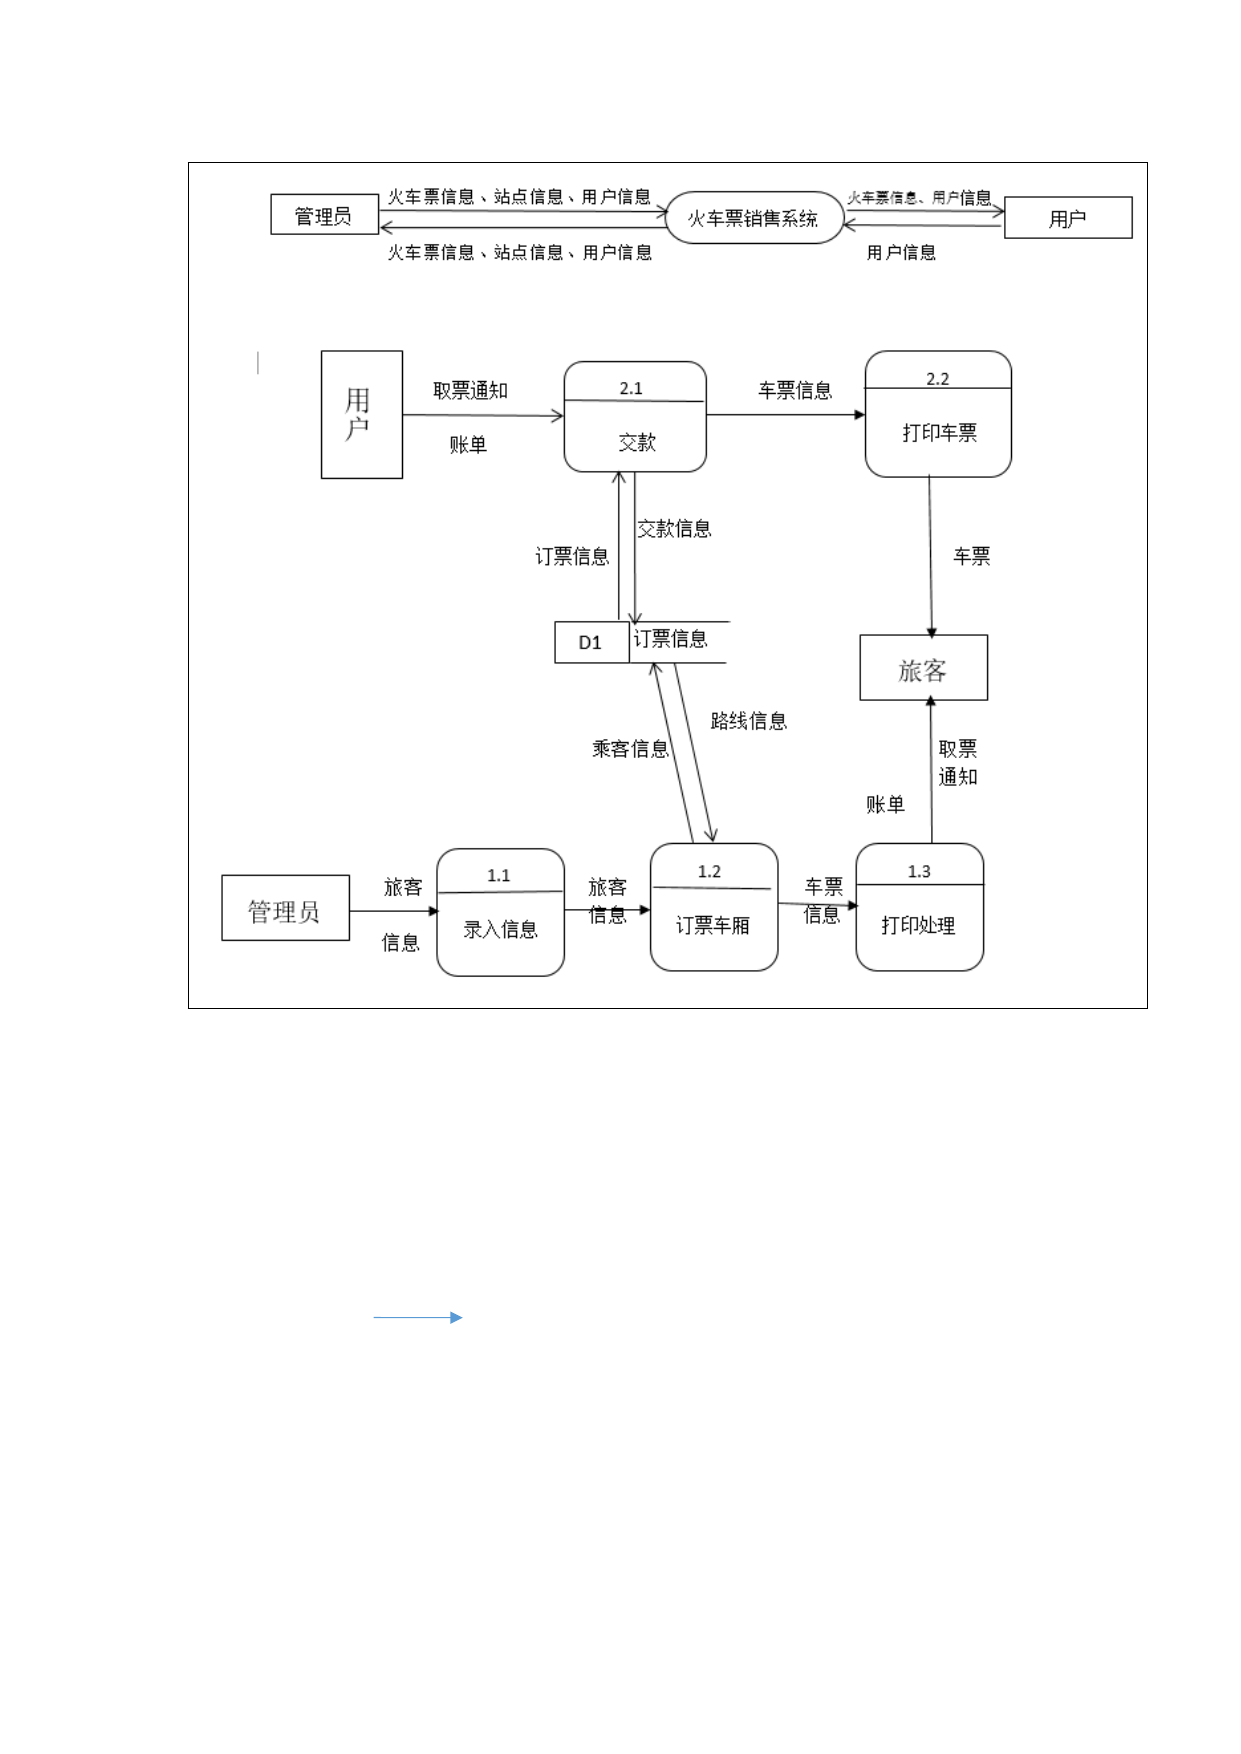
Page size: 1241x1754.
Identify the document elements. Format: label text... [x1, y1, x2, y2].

picture [199, 163, 1145, 981]
table_cell 2.系统需求分析与功能设计(根据课题的要求进行简单的需求分析，设计相应的数据流图，得出相应的系统功能需要, 系统数据流图) 2.1 需求分析 随着中国现在的铁路运营十分发达，近百条大小铁路横贯祖国大江南北，将中国连成了一片，但是，普通的火车站窗口售票模式已经无法满足我国庞大的人口基数以及迅速发展的铁路规划，而运用先进的网络技术开发的网络购票技术是当下发展的最快捷方式。 基于此情况，本组此次设计的火车订票系统是一个集查询、修改、订票、退票于一身的订票网站，并且具有打印车票信息的功能，使每个乘客不会耽误自己的行程。 2.2 开发环境 2.2.1 硬件环境 笔记本电脑（WIN10操作系统） 2.2.2 软件环境 Appserv集成环境 Dreamweaver 2016 Mysql数据库 谷歌浏览器 Star uml建模工具 2.3流程图 2.3.1 购票流程图 数据流图： [189, 163, 1147, 1008]
